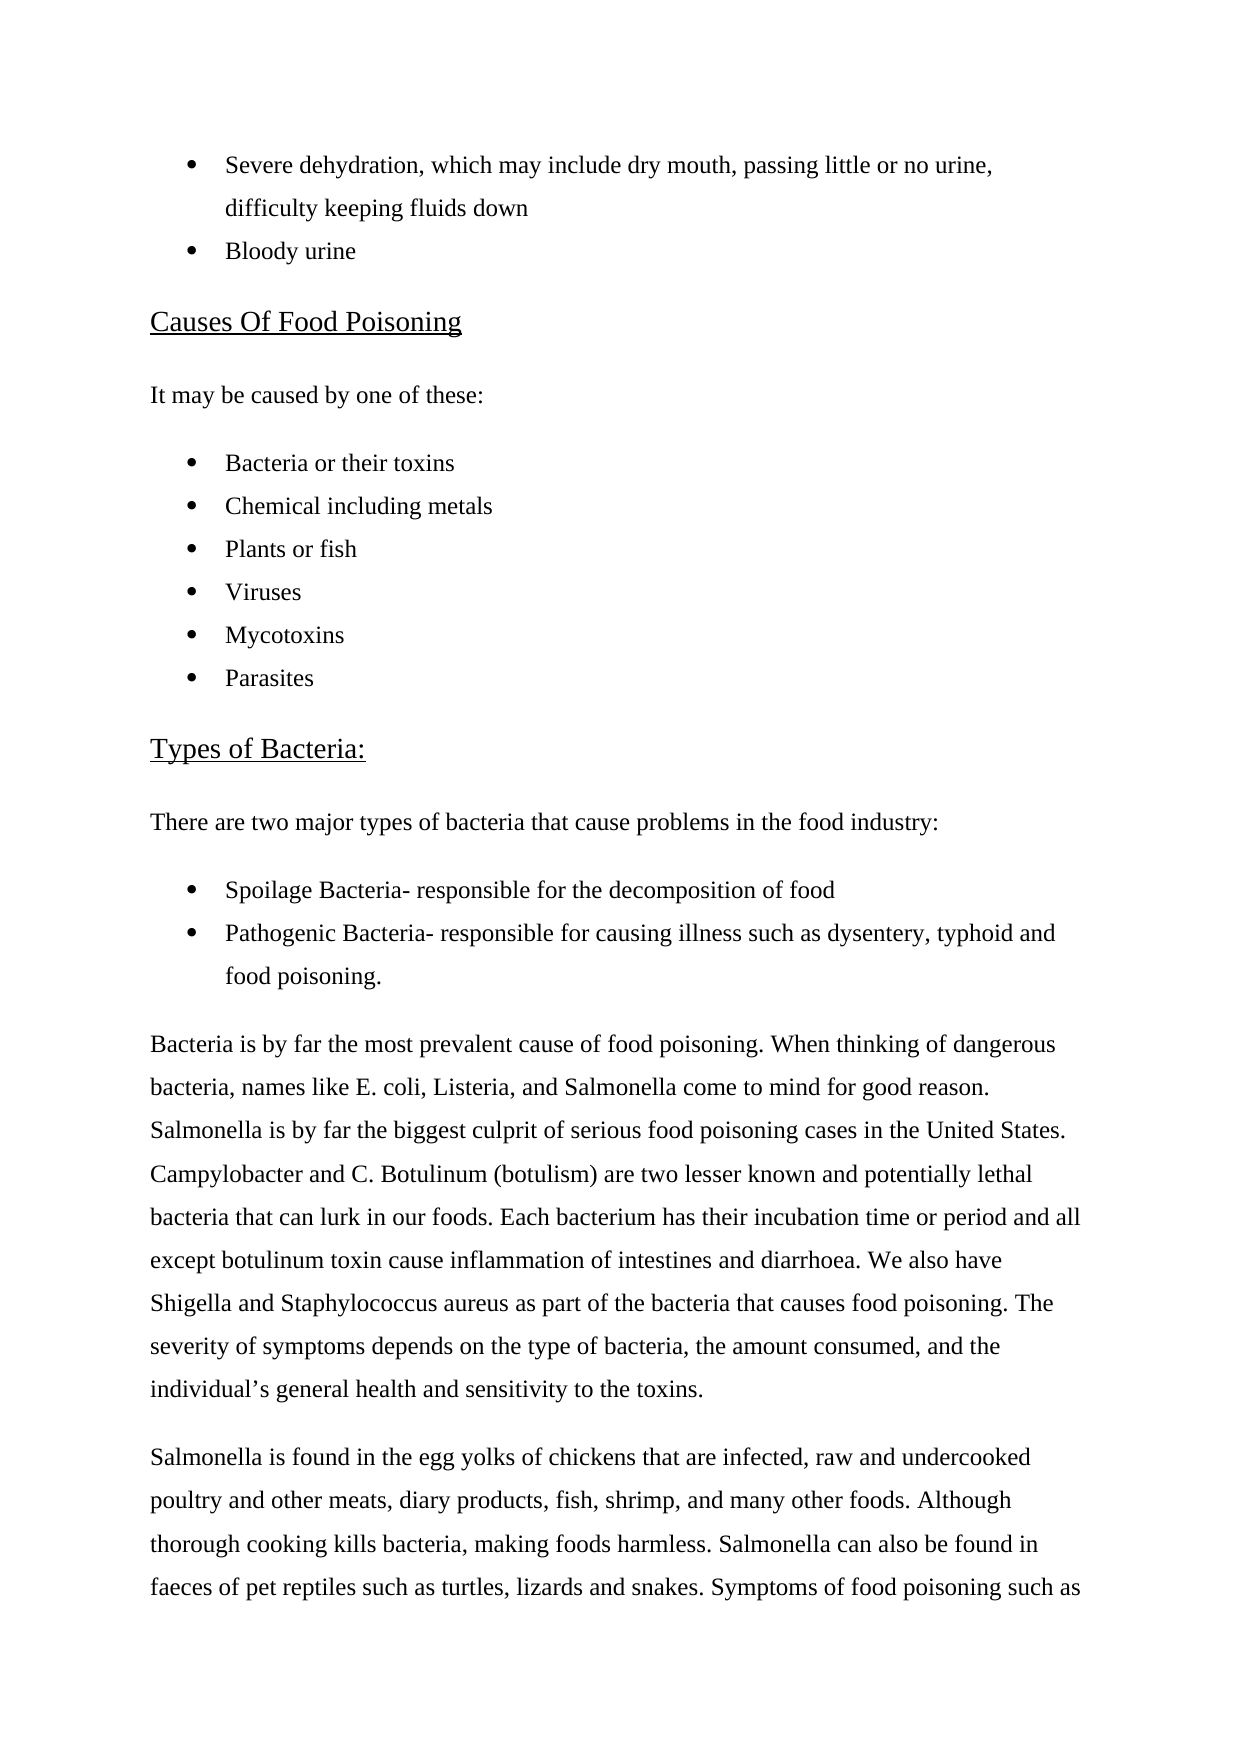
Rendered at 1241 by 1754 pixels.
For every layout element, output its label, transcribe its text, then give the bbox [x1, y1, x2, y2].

list Mycotoxins [187, 620, 1090, 649]
list Plants or fish [187, 534, 1090, 563]
list Bloody urine [187, 236, 1090, 265]
list Severe dehydration, which may include dry mouth, passing little or no urine, difficulty keeping fluids down [187, 150, 1090, 222]
list Chemical including metals [187, 491, 1090, 520]
list Spoilage Bacteria- responsible for the decomposition of food [187, 875, 1090, 904]
text It may be caused by one of these: [150, 380, 1090, 408]
list Viruses [187, 577, 1090, 606]
text Salmonella is found in the egg yolks of chickens that are infected, raw and undercooked poultry and other meats, diary products, fish, shrimp, and many other foods. Although thorough cooking kills bacteria, making foods harmless. Salmonella can also be found in faeces of pet reptiles such as turtles, lizards and snakes. Symptoms of food poisoning such as [150, 1442, 1090, 1601]
text There are two major types of bacteria that cause problems in the food industry: [150, 807, 1090, 836]
list Bacteria or their toxins [187, 448, 1090, 477]
list Parasites [187, 663, 1090, 692]
text Causes Of Food Poisoning [150, 304, 1090, 338]
text Types of Bacteria: [150, 732, 1090, 765]
text Bacteria is by far the most prevalent cause of food poisoning. When thinking of dangerous bacteria, names like E. coli, Listeria, and Salmonella come to mind for good reason. Salmonella is by far the biggest culprit of serious food poisoning cases in the United States. Campylobacter and C. Botulinum (botulism) are two lesser known and potentially lethal bacteria that can lurk in our foods. Each bacterium has their incubation time or period and all except botulinum toxin cause inflammation of intestines and diarrhoea. We also have Shigella and Staphylococcus aureus as part of the bacteria that causes food poisoning. The severity of symptoms depends on the type of bacteria, the amount consumed, and the individual’s general health and sensitivity to the toxins. [150, 1029, 1090, 1403]
list Pathogenic Bacteria- responsible for causing illness such as dysentery, typhoid and food poisoning. [187, 918, 1090, 990]
